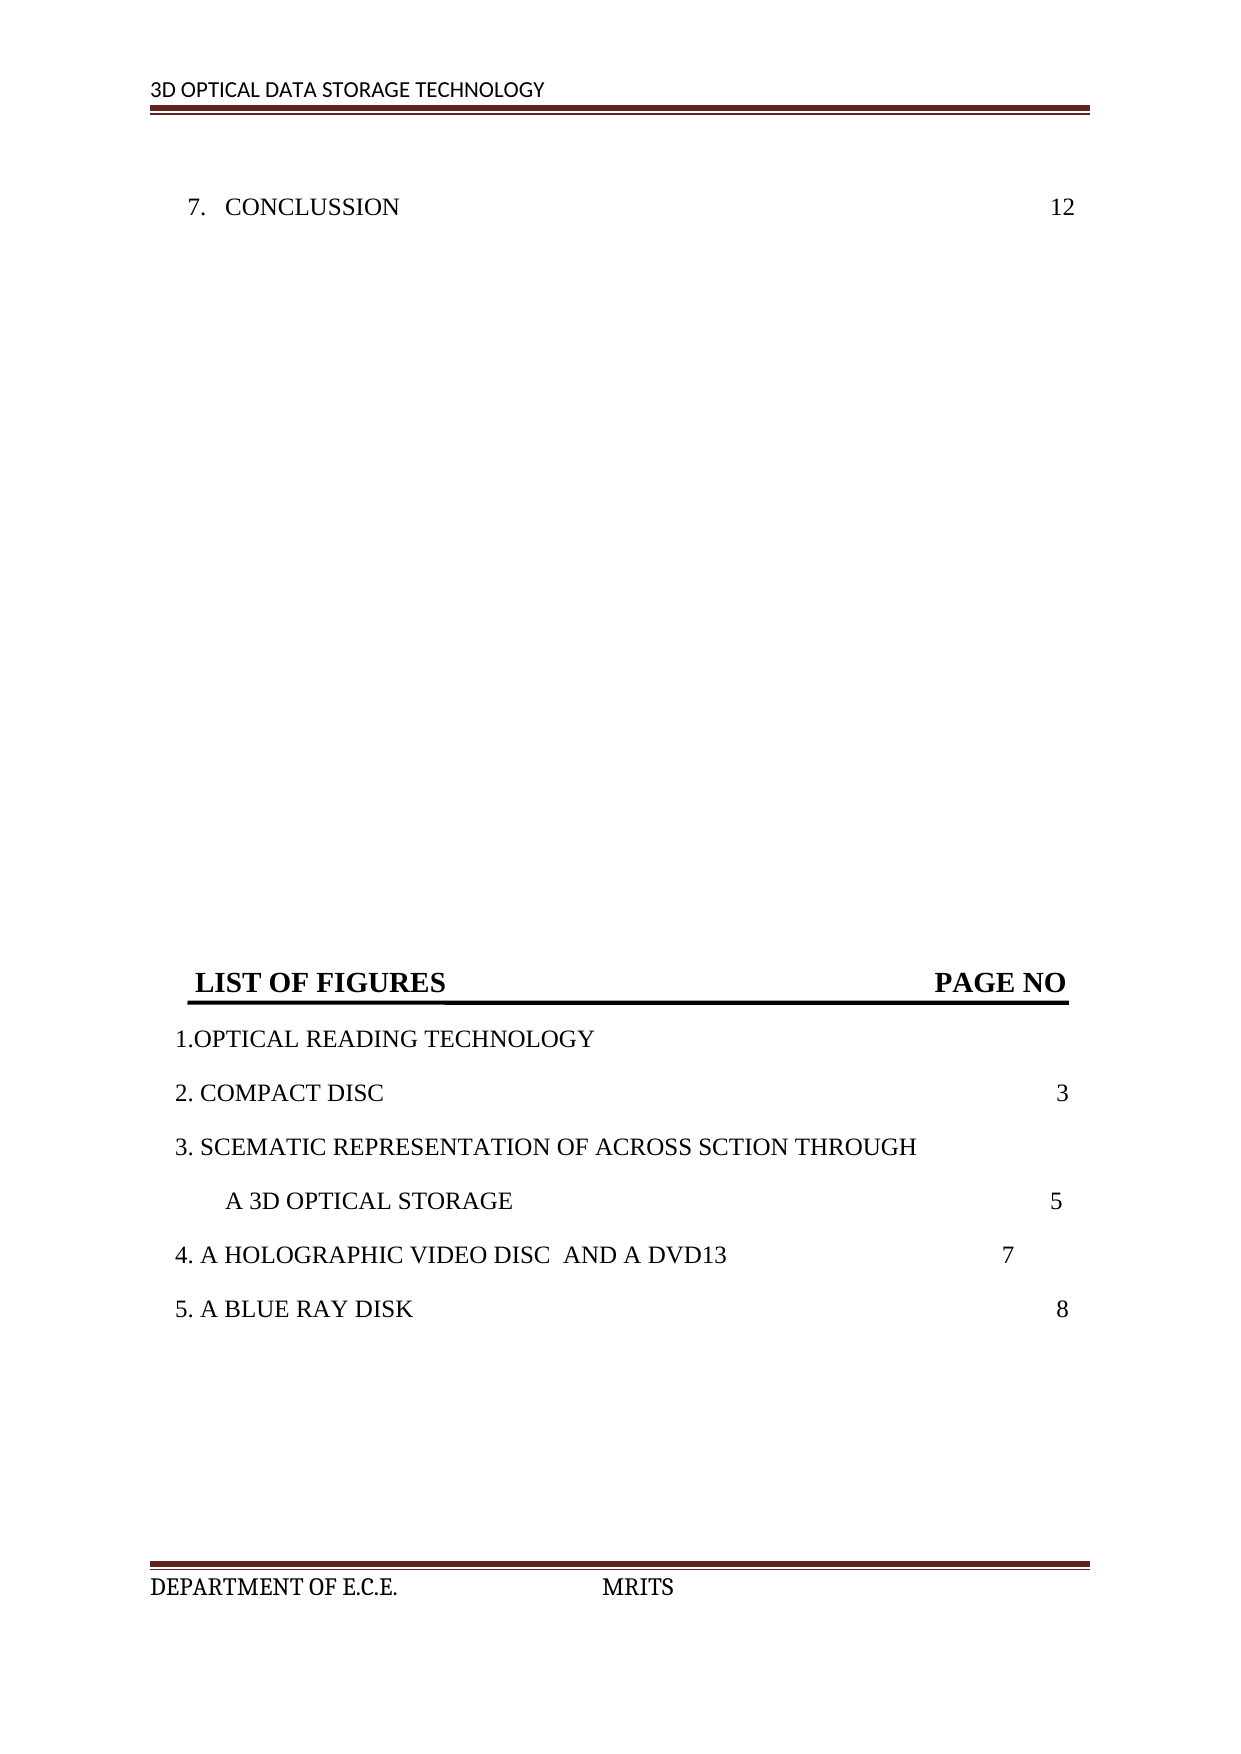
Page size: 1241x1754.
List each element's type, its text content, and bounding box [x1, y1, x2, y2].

text 2. COMPACT DISC 3 [150, 1078, 1090, 1107]
text 1.OPTICAL READING TECHNOLOGY [150, 1024, 1090, 1053]
text A 3D OPTICAL STORAGE 5 [150, 1186, 1090, 1215]
text 3. SCEMATIC REPRESENTATION OF ACROSS SCTION THROUGH [150, 1132, 1090, 1161]
text 5. A BLUE RAY DISK 8 [150, 1294, 1090, 1323]
list CONCLUSSION 12 [187, 192, 1090, 221]
text 4. A HOLOGRAPHIC VIDEO DISC AND A DVD13 7 [150, 1240, 1090, 1269]
text LIST OF FIGURES PAGE NO [187, 965, 1090, 999]
